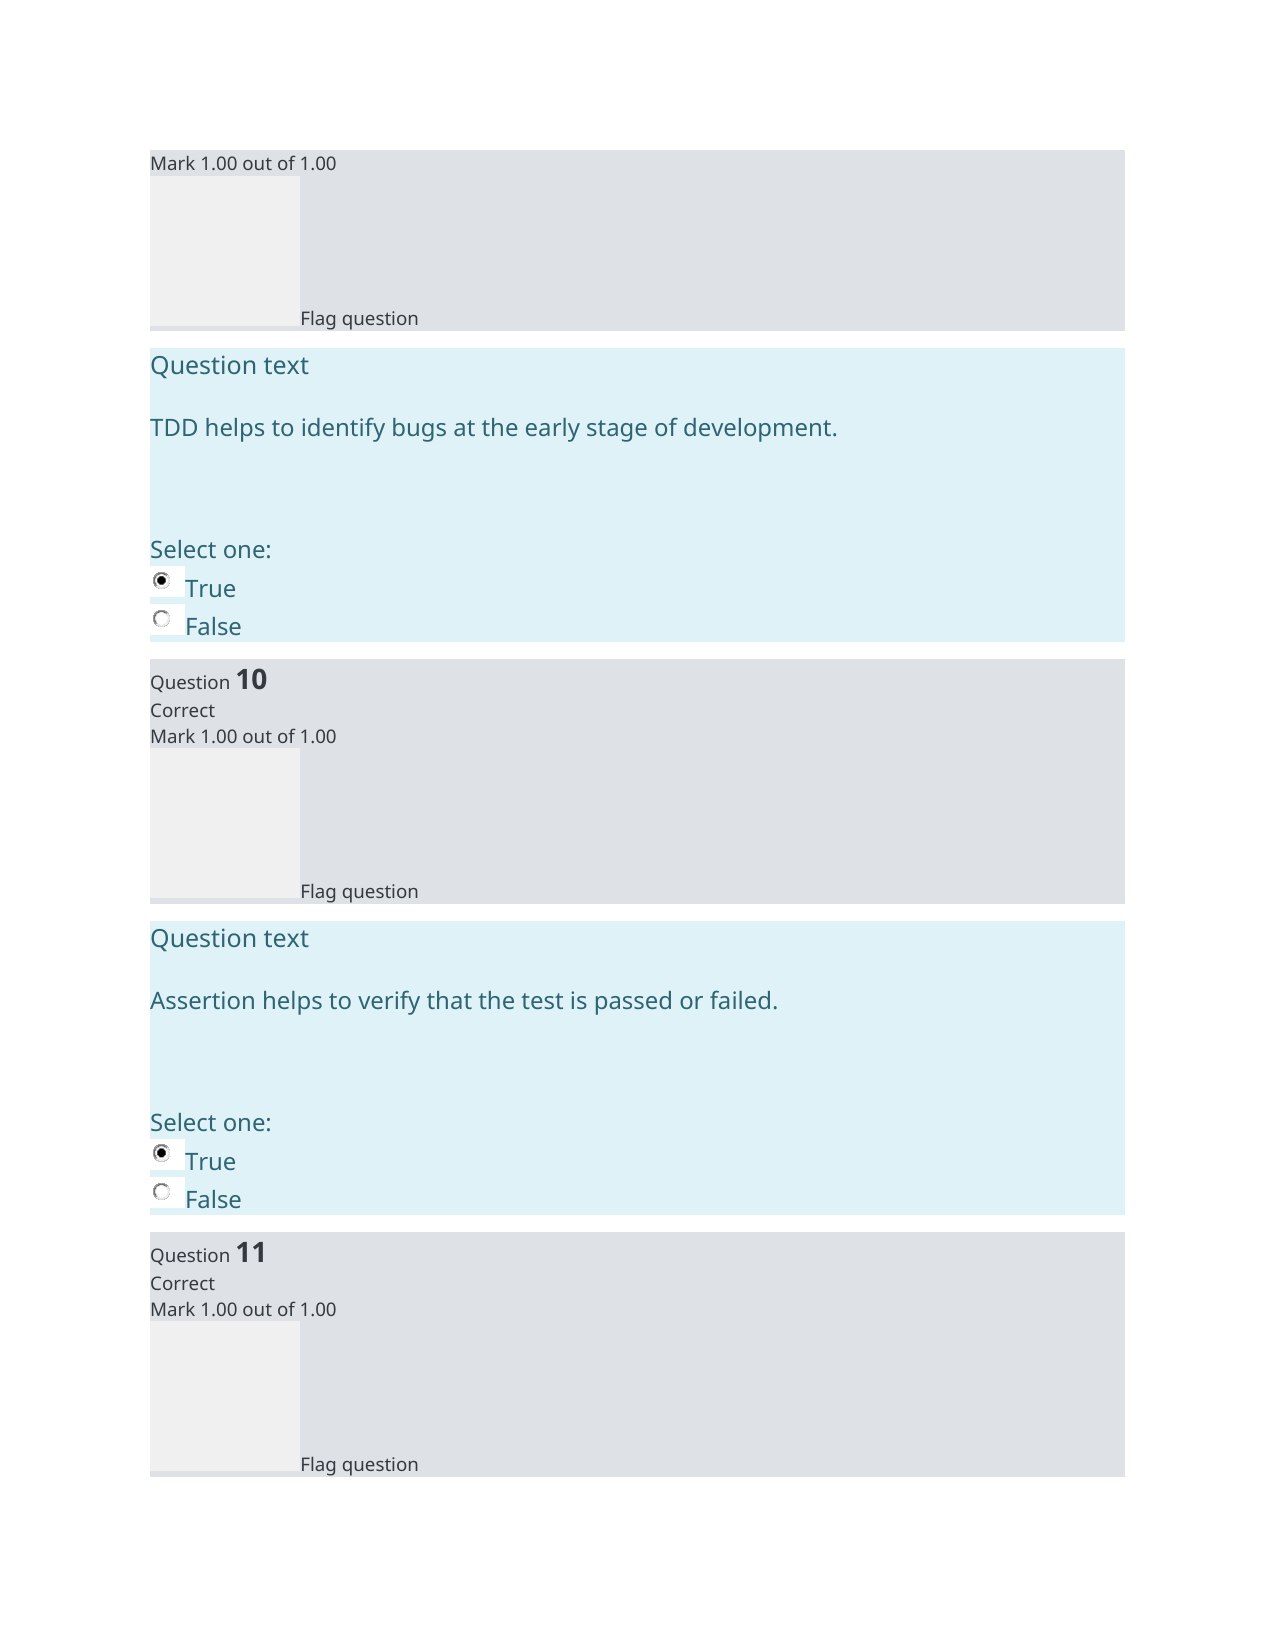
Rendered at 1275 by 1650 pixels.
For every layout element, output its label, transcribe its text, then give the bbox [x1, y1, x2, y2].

text Correct [150, 697, 1125, 723]
text False [150, 1177, 1125, 1215]
text False [150, 604, 1125, 642]
text Mark 1.00 out of 1.00 [150, 723, 1125, 748]
text Question 10 [150, 659, 1125, 697]
text Correct [150, 1270, 1125, 1296]
text Question text [150, 921, 1125, 955]
text TDD helps to identify bugs at the early stage of development. [150, 411, 1125, 443]
text Flag question [150, 176, 1125, 331]
text True [150, 1139, 1125, 1177]
text Flag question [150, 1321, 1125, 1477]
text Question text [150, 348, 1125, 382]
text Question 11 [150, 1232, 1125, 1270]
text True [150, 566, 1125, 604]
text Select one: [150, 1106, 1125, 1139]
text Flag question [150, 748, 1125, 904]
text Mark 1.00 out of 1.00 [150, 150, 1125, 176]
text Mark 1.00 out of 1.00 [150, 1296, 1125, 1321]
text Assertion helps to verify that the test is passed or failed. [150, 984, 1125, 1016]
text Select one: [150, 533, 1125, 566]
